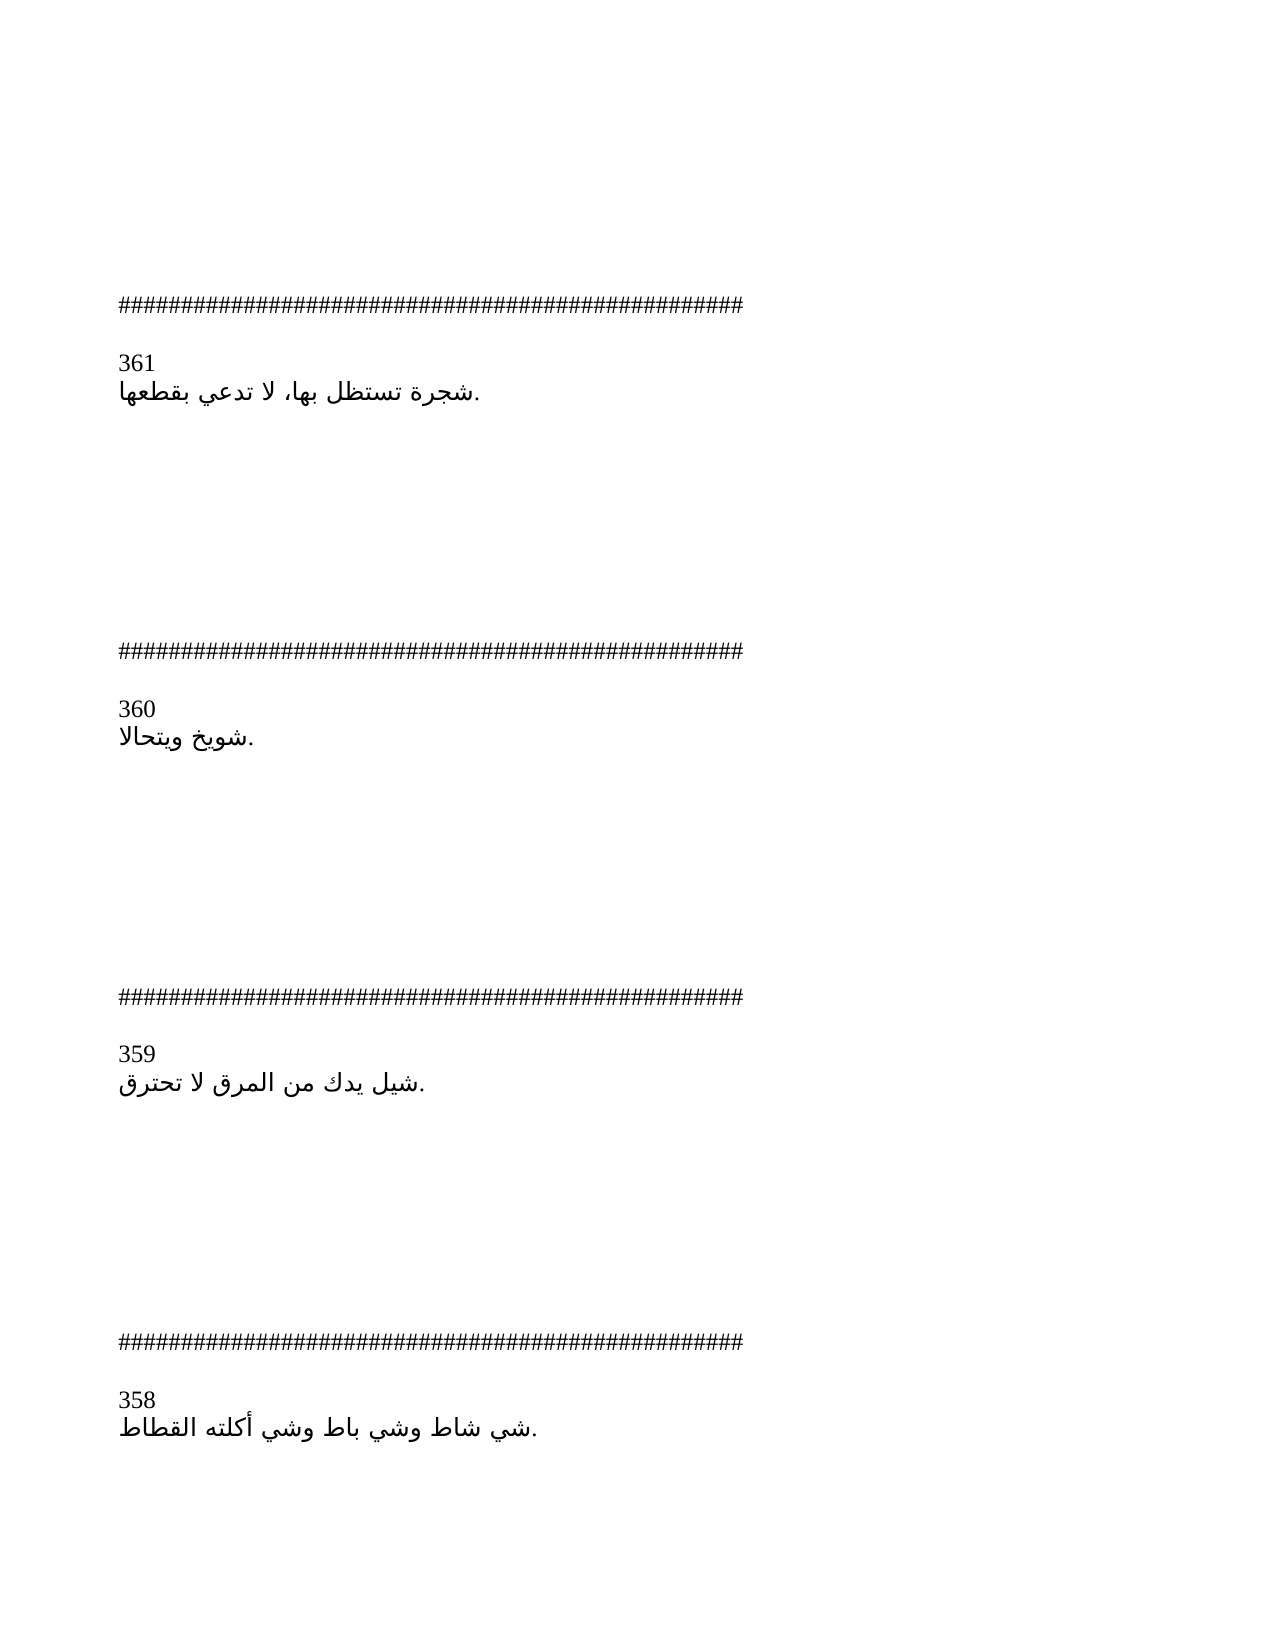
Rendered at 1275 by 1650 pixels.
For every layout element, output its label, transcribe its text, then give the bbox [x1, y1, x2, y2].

text شي شاط وشي باط وشي أكلته القطاط. [118, 1413, 1157, 1443]
text شجرة تستظل بها، لا تدعي بقطعها. [118, 377, 1157, 406]
text شويخ ويتحالا. [118, 722, 1157, 752]
text 359 [118, 1039, 1157, 1068]
text 358 [118, 1385, 1157, 1413]
text ################################################## [118, 982, 1157, 1010]
text 361 [118, 348, 1157, 377]
text ################################################## [118, 291, 1157, 319]
text شيل يدك من المرق لا تحترق. [118, 1068, 1157, 1097]
text 360 [118, 694, 1157, 722]
text ################################################## [118, 1327, 1157, 1356]
text ################################################## [118, 636, 1157, 665]
